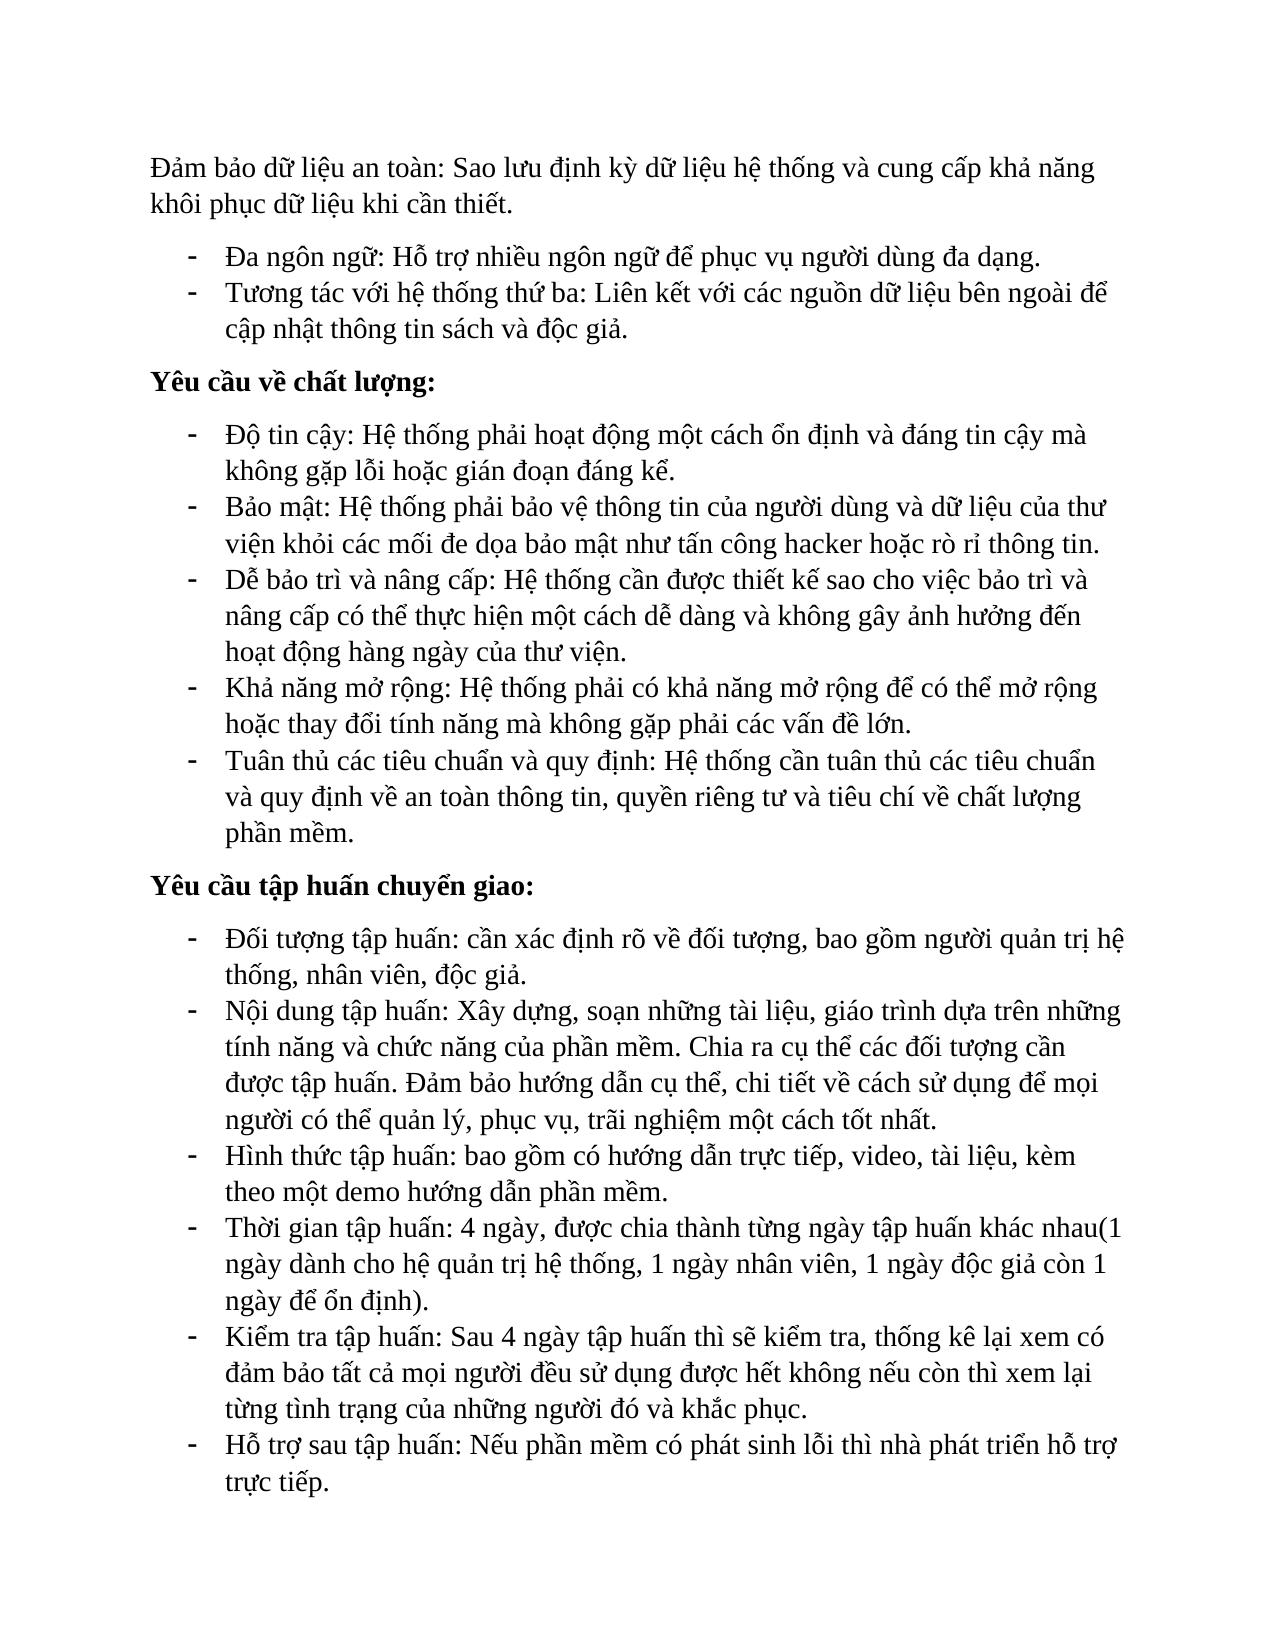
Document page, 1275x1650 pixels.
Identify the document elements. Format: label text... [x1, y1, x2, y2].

list Bảo mật: Hệ thống phải bảo vệ thông tin của người dùng và dữ liệu của thư viện khỏi các mối đe dọa bảo mật như tấn công hacker hoặc rò rỉ thông tin. [187, 489, 1125, 559]
list Dễ bảo trì và nâng cấp: Hệ thống cần được thiết kế sao cho việc bảo trì và nâng cấp có thể thực hiện một cách dễ dàng và không gây ảnh hưởng đến hoạt động hàng ngày của thư viện. [187, 562, 1125, 668]
text Yêu cầu tập huấn chuyển giao: [150, 868, 1125, 902]
list Đa ngôn ngữ: Hỗ trợ nhiều ngôn ngữ để phục vụ người dùng đa dạng. [187, 239, 1125, 273]
list Hình thức tập huấn: bao gồm có hướng dẫn trực tiếp, video, tài liệu, kèm theo một demo hướng dẫn phần mềm. [187, 1138, 1125, 1208]
list Hỗ trợ sau tập huấn: Nếu phần mềm có phát sinh lỗi thì nhà phát triển hỗ trợ trực tiếp. [187, 1427, 1125, 1497]
text Đảm bảo dữ liệu an toàn: Sao lưu định kỳ dữ liệu hệ thống và cung cấp khả năng khôi phục dữ liệu khi cần thiết. [150, 150, 1125, 220]
list Tương tác với hệ thống thứ ba: Liên kết với các nguồn dữ liệu bên ngoài để cập nhật thông tin sách và độc giả. [187, 275, 1125, 345]
list Khả năng mở rộng: Hệ thống phải có khả năng mở rộng để có thể mở rộng hoặc thay đổi tính năng mà không gặp phải các vấn đề lớn. [187, 670, 1125, 740]
list Tuân thủ các tiêu chuẩn và quy định: Hệ thống cần tuân thủ các tiêu chuẩn và quy định về an toàn thông tin, quyền riêng tư và tiêu chí về chất lượng phần mềm. [187, 743, 1125, 849]
list Thời gian tập huấn: 4 ngày, được chia thành từng ngày tập huấn khác nhau(1 ngày dành cho hệ quản trị hệ thống, 1 ngày nhân viên, 1 ngày độc giả còn 1 ngày để ổn định). [187, 1210, 1125, 1316]
list Nội dung tập huấn: Xây dựng, soạn những tài liệu, giáo trình dựa trên những tính năng và chức năng của phần mềm. Chia ra cụ thể các đối tượng cần được tập huấn. Đảm bảo hướng dẫn cụ thể, chi tiết về cách sử dụng để mọi người có thể quản lý, phục vụ, trãi nghiệm một cách tốt nhất. [187, 993, 1125, 1135]
list Kiểm tra tập huấn: Sau 4 ngày tập huấn thì sẽ kiểm tra, thống kê lại xem có đảm bảo tất cả mọi người đều sử dụng được hết không nếu còn thì xem lại từng tình trạng của những người đó và khắc phục. [187, 1319, 1125, 1425]
list Đối tượng tập huấn: cần xác định rõ về đối tượng, bao gồm người quản trị hệ thống, nhân viên, độc giả. [187, 921, 1125, 991]
text Yêu cầu về chất lượng: [150, 364, 1125, 398]
list Độ tin cậy: Hệ thống phải hoạt động một cách ổn định và đáng tin cậy mà không gặp lỗi hoặc gián đoạn đáng kể. [187, 417, 1125, 487]
